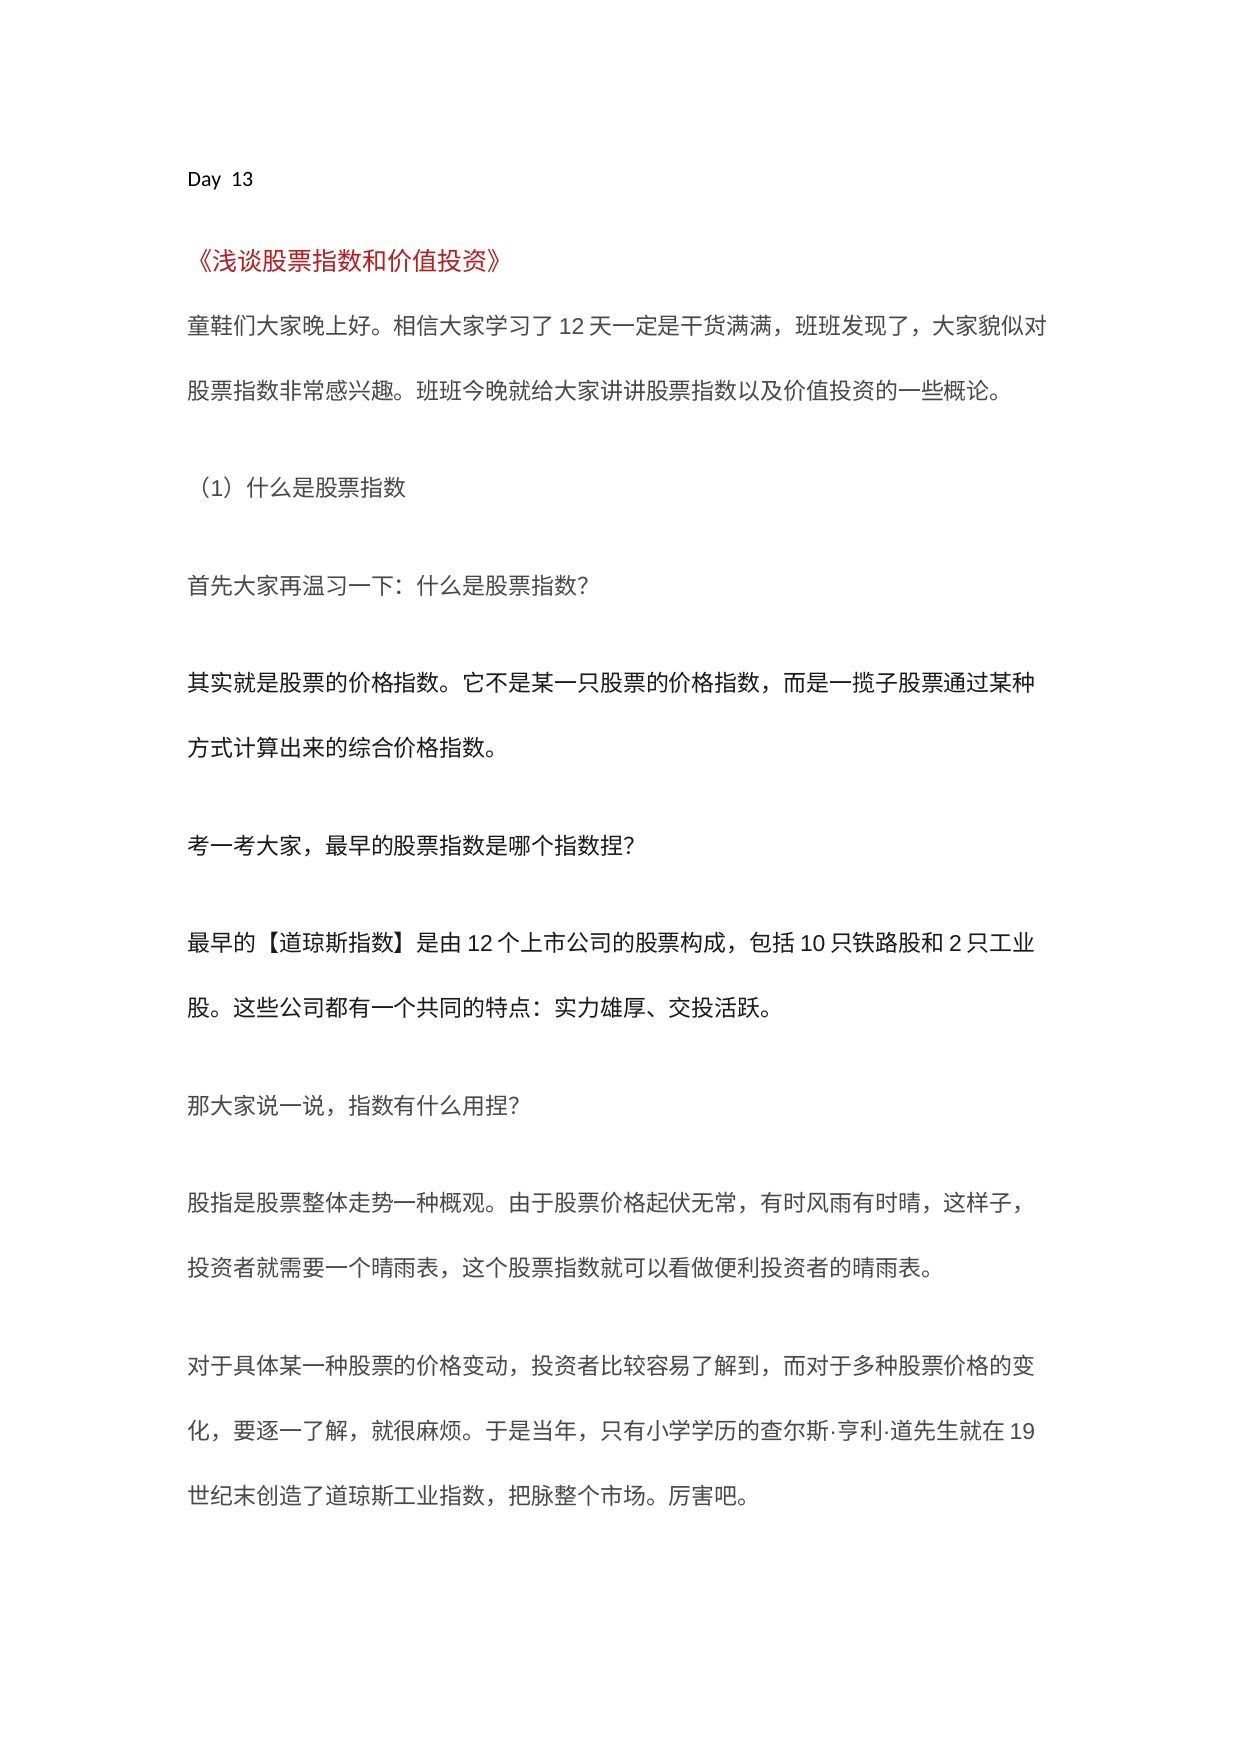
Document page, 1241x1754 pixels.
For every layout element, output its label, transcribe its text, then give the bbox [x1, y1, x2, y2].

text 童鞋们大家晚上好。相信大家学习了12天一定是干货满满，班班发现了，大家貌似对股票指数非常感兴趣。班班今晚就给大家讲讲股票指数以及价值投资的一些概论。 [187, 292, 1053, 422]
text 最早的【道琼斯指数】是由12个上市公司的股票构成，包括10只铁路股和2只工业股。这些公司都有一个共同的特点：实力雄厚、交投活跃。 [187, 909, 1053, 1039]
text 《浅谈股票指数和价值投资》 [187, 227, 1053, 292]
text 首先大家再温习一下：什么是股票指数？ [187, 552, 1053, 617]
text （1）什么是股票指数 [187, 454, 1053, 519]
text 那大家说一说，指数有什么用捏？ [187, 1072, 1053, 1137]
text 其实就是股票的价格指数。它不是某一只股票的价格指数，而是一揽子股票通过某种方式计算出来的综合价格指数。 [187, 649, 1053, 779]
text Day 13 [187, 162, 1053, 194]
text 对于具体某一种股票的价格变动，投资者比较容易了解到，而对于多种股票价格的变化，要逐一了解，就很麻烦。于是当年，只有小学学历的查尔斯·亨利·道先生就在19世纪末创造了道琼斯工业指数，把脉整个市场。厉害吧。 [187, 1332, 1053, 1527]
text 考一考大家，最早的股票指数是哪个指数捏？ [187, 812, 1053, 877]
text 股指是股票整体走势一种概观。由于股票价格起伏无常，有时风雨有时晴，这样子，投资者就需要一个晴雨表，这个股票指数就可以看做便利投资者的晴雨表。 [187, 1169, 1053, 1299]
